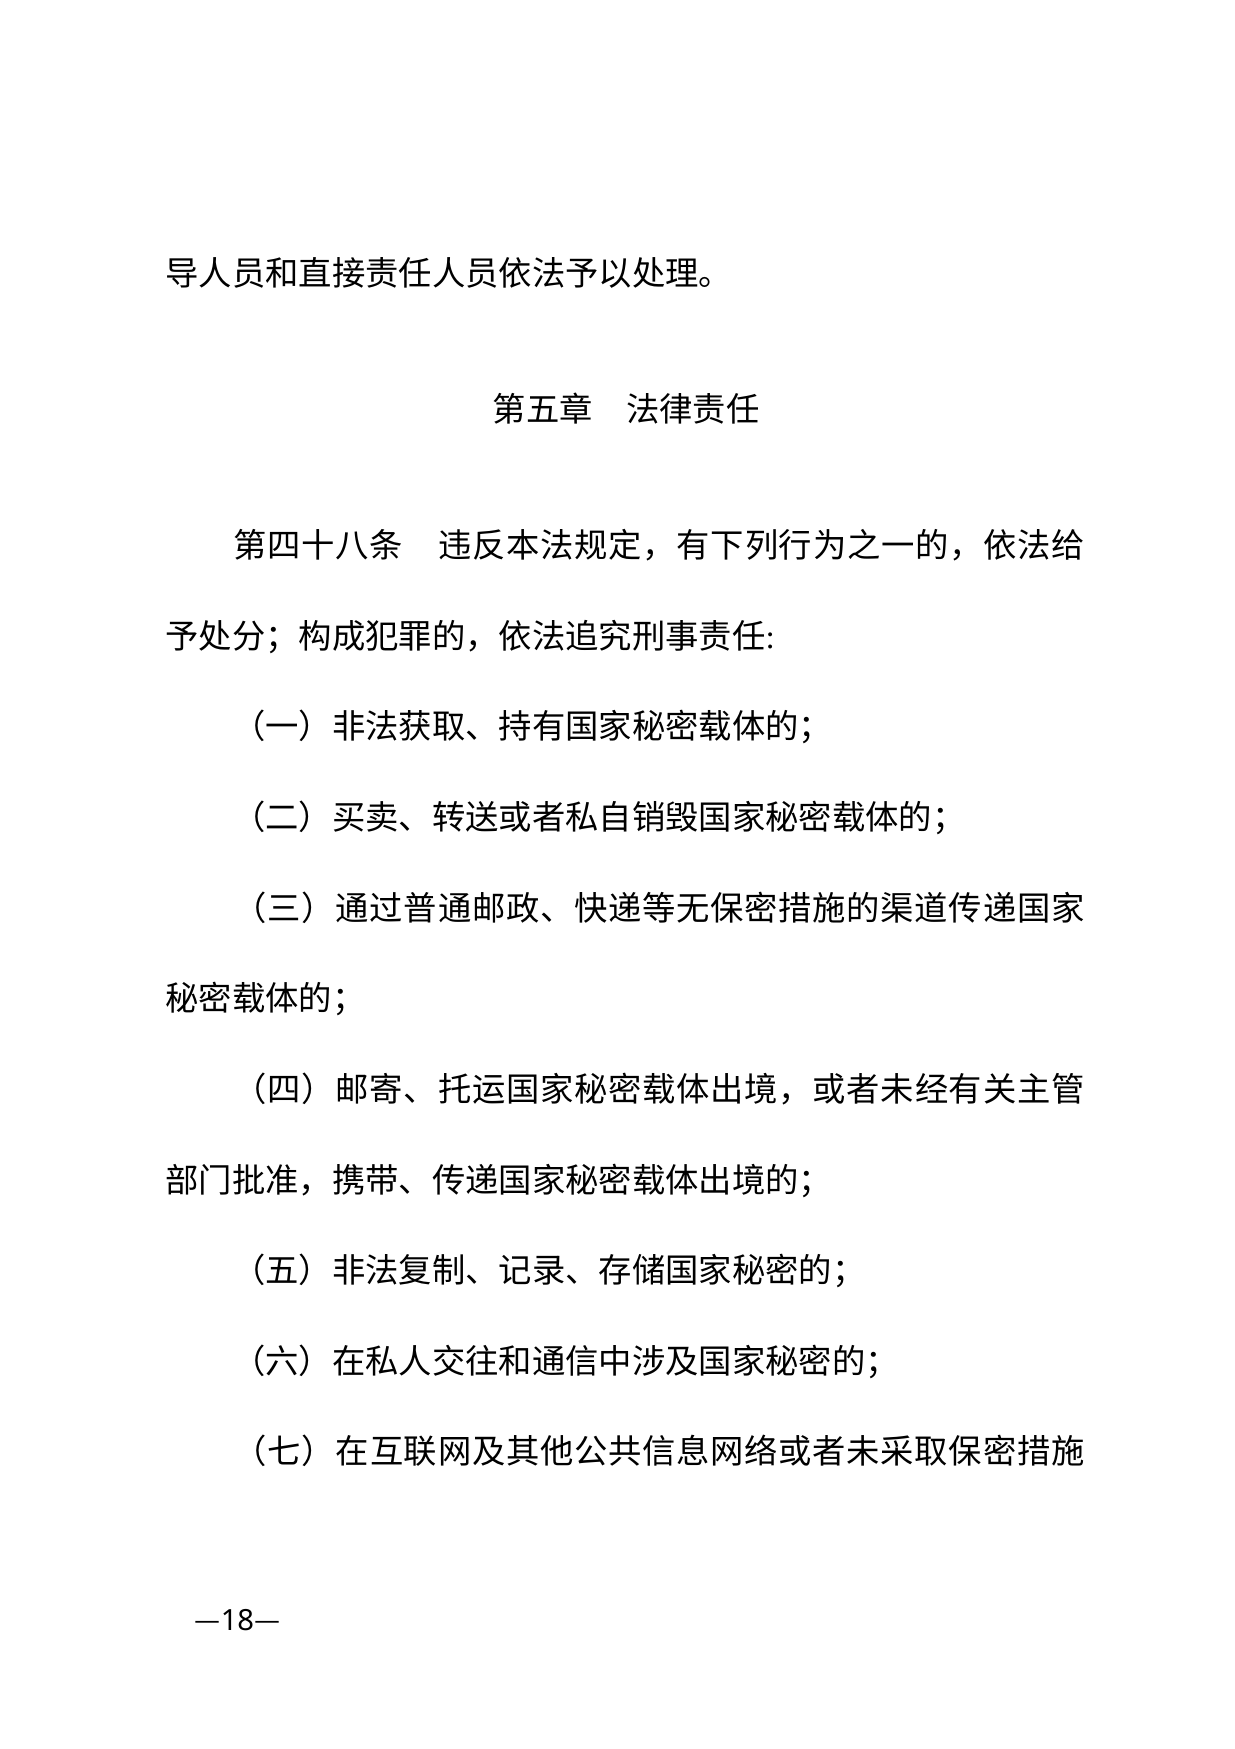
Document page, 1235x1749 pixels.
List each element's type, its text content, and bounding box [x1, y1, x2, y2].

text （四）邮寄、托运国家秘密载体出境，或者未经有关主管部门批准，携带、传递国家秘密载体出境的； [165, 1042, 1087, 1223]
text （三）通过普通邮政、快递等无保密措施的渠道传递国家秘密载体的； [165, 860, 1087, 1042]
text （二）买卖、转送或者私自销毁国家秘密载体的； [165, 770, 1087, 860]
text 第五章 法律责任 [165, 362, 1087, 452]
text （一）非法获取、持有国家秘密载体的； [165, 679, 1087, 770]
text （六）在私人交往和通信中涉及国家秘密的； [165, 1313, 1087, 1404]
text （五）非法复制、记录、存储国家秘密的； [165, 1223, 1087, 1313]
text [165, 226, 1087, 317]
text 第四十八条 违反本法规定，有下列行为之一的，依法给予处分；构成犯罪的，依法追究刑事责任: [165, 498, 1087, 679]
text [165, 1404, 1087, 1495]
